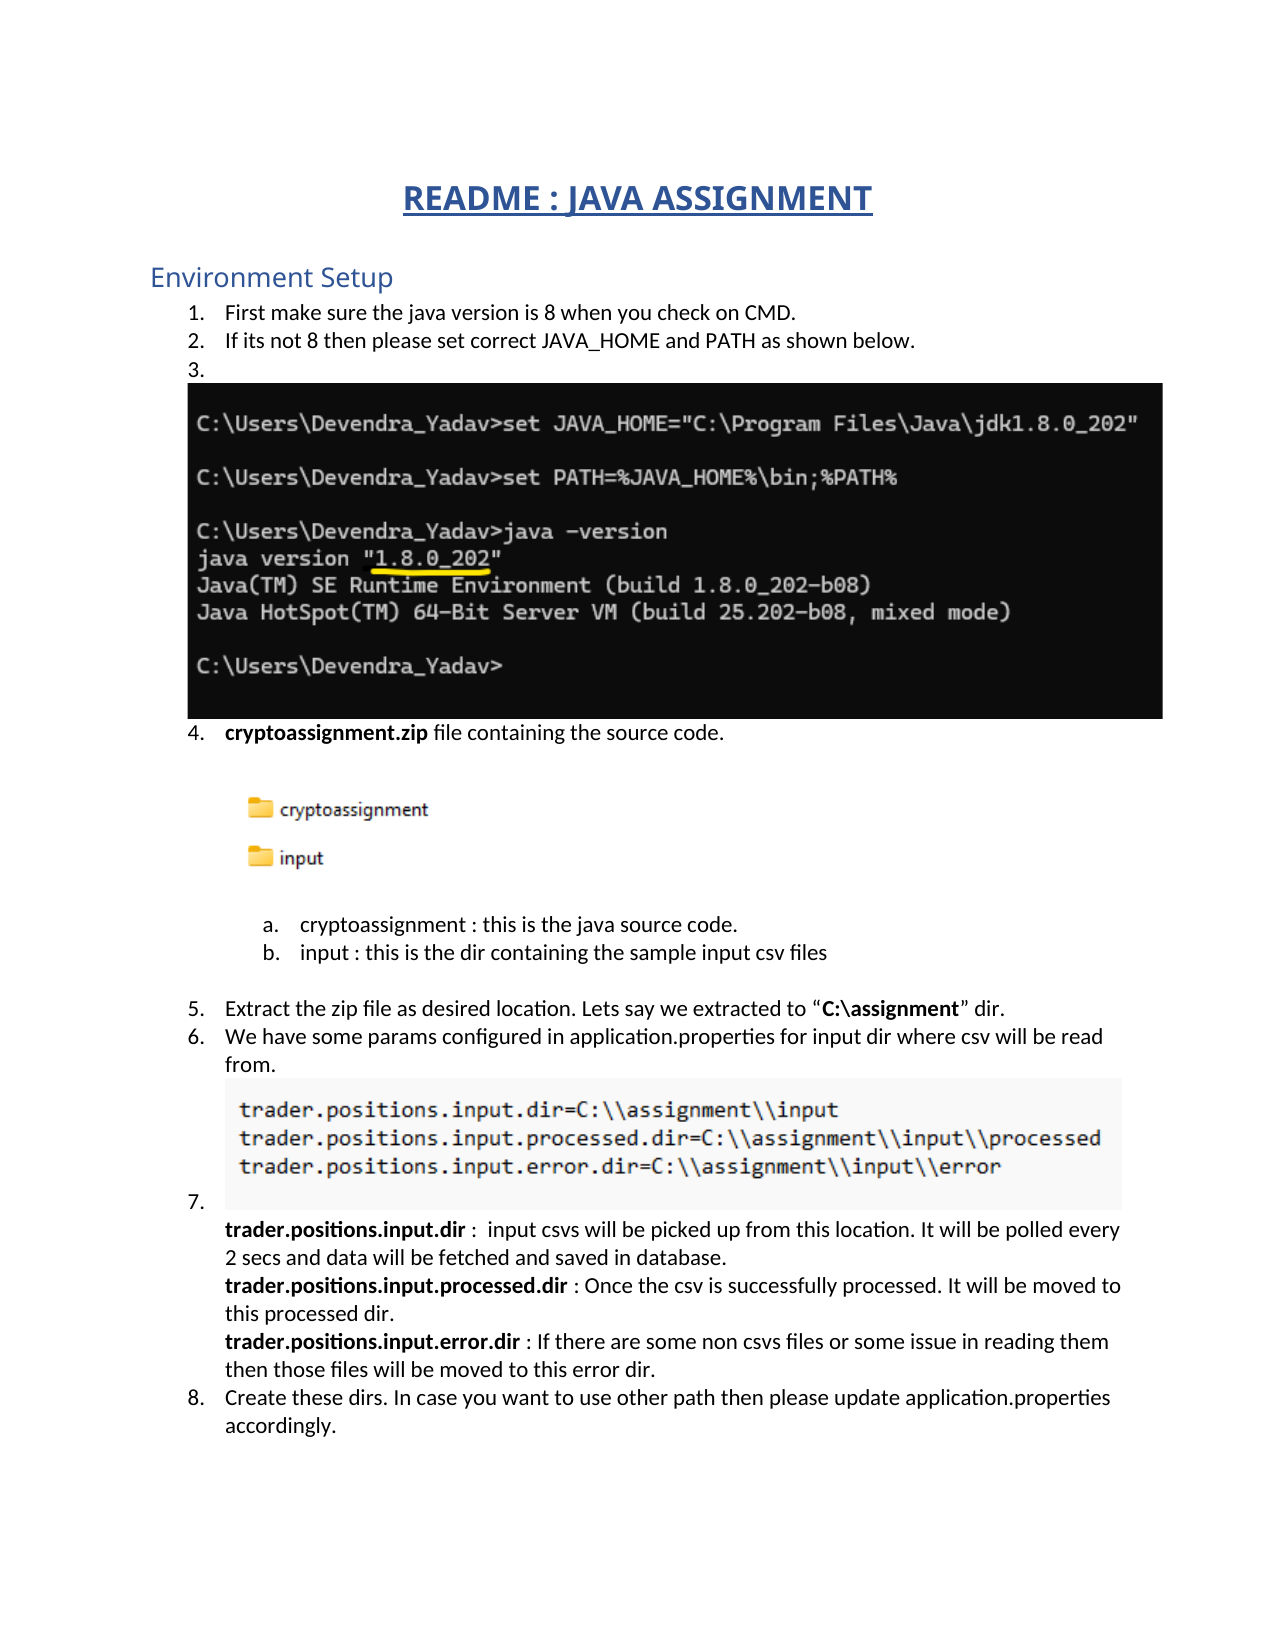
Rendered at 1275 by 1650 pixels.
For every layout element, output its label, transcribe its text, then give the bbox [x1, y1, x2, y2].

subtitle README : JAVA ASSIGNMENT [150, 175, 1125, 220]
picture [187, 383, 1163, 719]
list Extract the zip file as desired location. Lets say we extracted to “C:\assignment” dir. [187, 994, 1125, 1022]
picture [225, 774, 585, 882]
list We have some params configured in application.properties for input dir where csv will be read from. [187, 1022, 1125, 1078]
picture [225, 1078, 1122, 1210]
text trader.positions.input.processed.dir : Once the csv is successfully processed. It will be moved to this processed dir. [225, 1271, 1125, 1327]
list cryptoassignment.zip file containing the source code. [187, 719, 1125, 746]
list Create these dirs. In case you want to use other path then please update application.properties accordingly. [187, 1383, 1125, 1439]
text trader.positions.input.error.dir : If there are some non csvs files or some issue in reading them then those files will be moved to this error dir. [225, 1327, 1125, 1383]
list If its not 8 then please set correct JAVA_HOME and PATH as shown below. [187, 326, 1125, 354]
list input : this is the dir containing the sample input csv files [262, 938, 1125, 966]
list cryptoassignment : this is the java source code. [262, 910, 1125, 938]
subtitle Environment Setup [150, 258, 1125, 295]
text trader.positions.input.dir : input csvs will be picked up from this location. It will be polled every 2 secs and data will be fetched and saved in database. [225, 1215, 1125, 1271]
list First make sure the java version is 8 when you check on CMD. [187, 298, 1125, 326]
